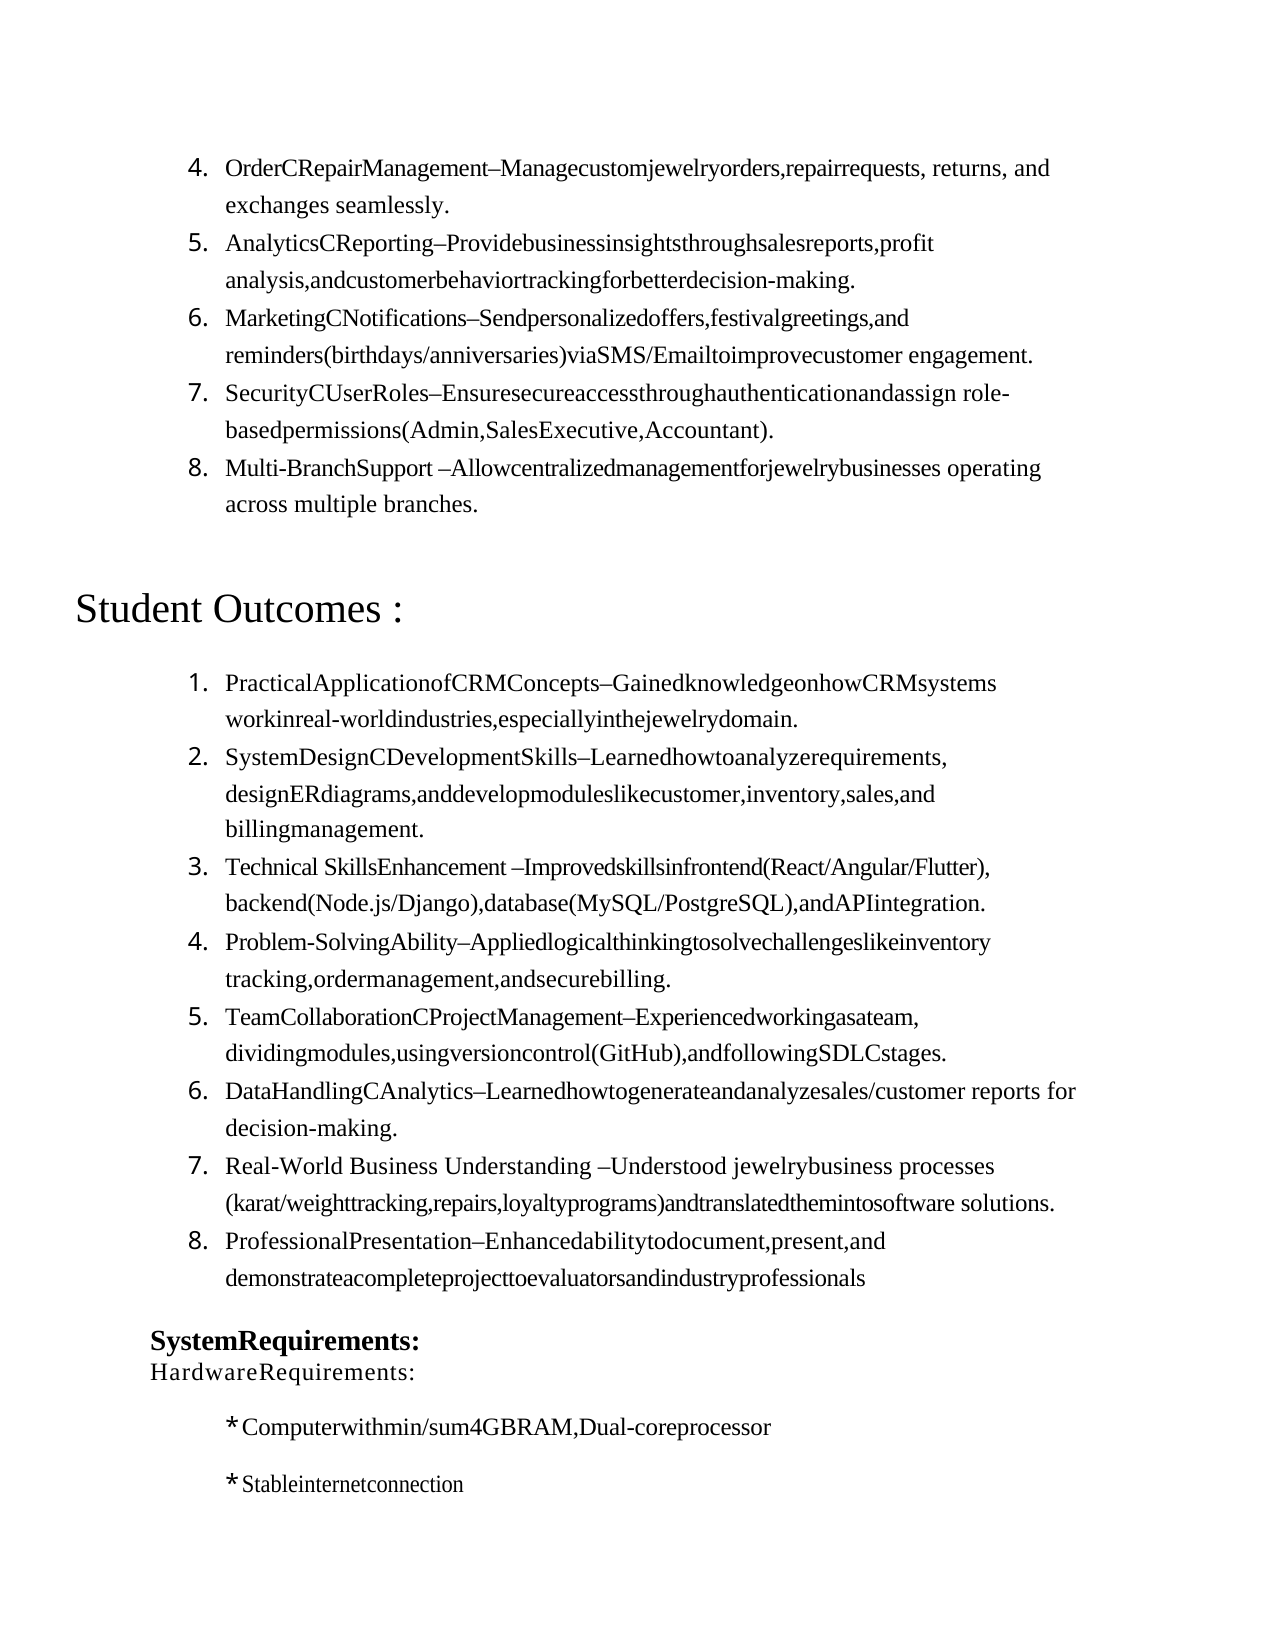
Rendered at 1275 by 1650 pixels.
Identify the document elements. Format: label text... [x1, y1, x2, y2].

list AnalyticsCReporting–Providebusinessinsightsthroughsalesreports,profit analysis,andcustomerbehaviortrackingforbetterdecision-making. [188, 225, 1053, 293]
list SystemDesignCDevelopmentSkills–Learnedhowtoanalyzerequirements, designERdiagrams,anddevelopmoduleslikecustomer,inventory,sales,and billingmanagement. [188, 739, 1067, 842]
list Technical SkillsEnhancement –Improvedskillsinfrontend(React/Angular/Flutter), backend(Node.js/Django),database(MySQL/PostgreSQL),andAPIintegration. [188, 848, 1117, 917]
list OrderCRepairManagement–Managecustomjewelryorders,repairrequests, returns, and exchanges seamlessly. [188, 150, 1064, 219]
list PracticalApplicationofCRMConcepts–GainedknowledgeonhowCRMsystems workinreal-worldindustries,especiallyinthejewelrydomain. [188, 664, 1102, 733]
list SecurityCUserRoles–Ensuresecureaccessthroughauthenticationandassign role-basedpermissions(Admin,SalesExecutive,Accountant). [188, 375, 1087, 443]
text HardwareRequirements: [150, 1357, 1200, 1385]
subtitle Student Outcomes : [75, 584, 1200, 632]
list Computerwithmin/sum4GBRAM,Dual-coreprocessor [225, 1408, 1200, 1442]
list Problem-SolvingAbility–Appliedlogicalthinkingtosolvechallengeslikeinventory tracking,ordermanagement,andsecurebilling. [188, 924, 1105, 992]
list Multi-BranchSupport –Allowcentralizedmanagementforjewelrybusinesses operating across multiple branches. [188, 449, 1055, 518]
list DataHandlingCAnalytics–Learnedhowtogenerateandanalyzesales/customer reports for decision-making. [188, 1073, 1101, 1142]
list Stableinternetconnection [225, 1466, 1200, 1500]
list Real-World Business Understanding –Understood jewelrybusiness processes (karat/weighttracking,repairs,loyaltyprograms)andtranslatedthemintosoftware solutions. [188, 1148, 1115, 1217]
list TeamCollaborationCProjectManagement–Experiencedworkingasateam, dividingmodules,usingversioncontrol(GitHub),andfollowingSDLCstages. [188, 998, 1051, 1067]
list ProfessionalPresentation–Enhancedabilitytodocument,present,and demonstrateacompleteprojecttoevaluatorsandindustryprofessionals [188, 1223, 1009, 1292]
list MarketingCNotifications–Sendpersonalizedoffers,festivalgreetings,and reminders(birthdays/anniversaries)viaSMS/Emailtoimprovecustomer engagement. [188, 299, 1034, 368]
text SystemRequirements: [150, 1323, 1200, 1357]
